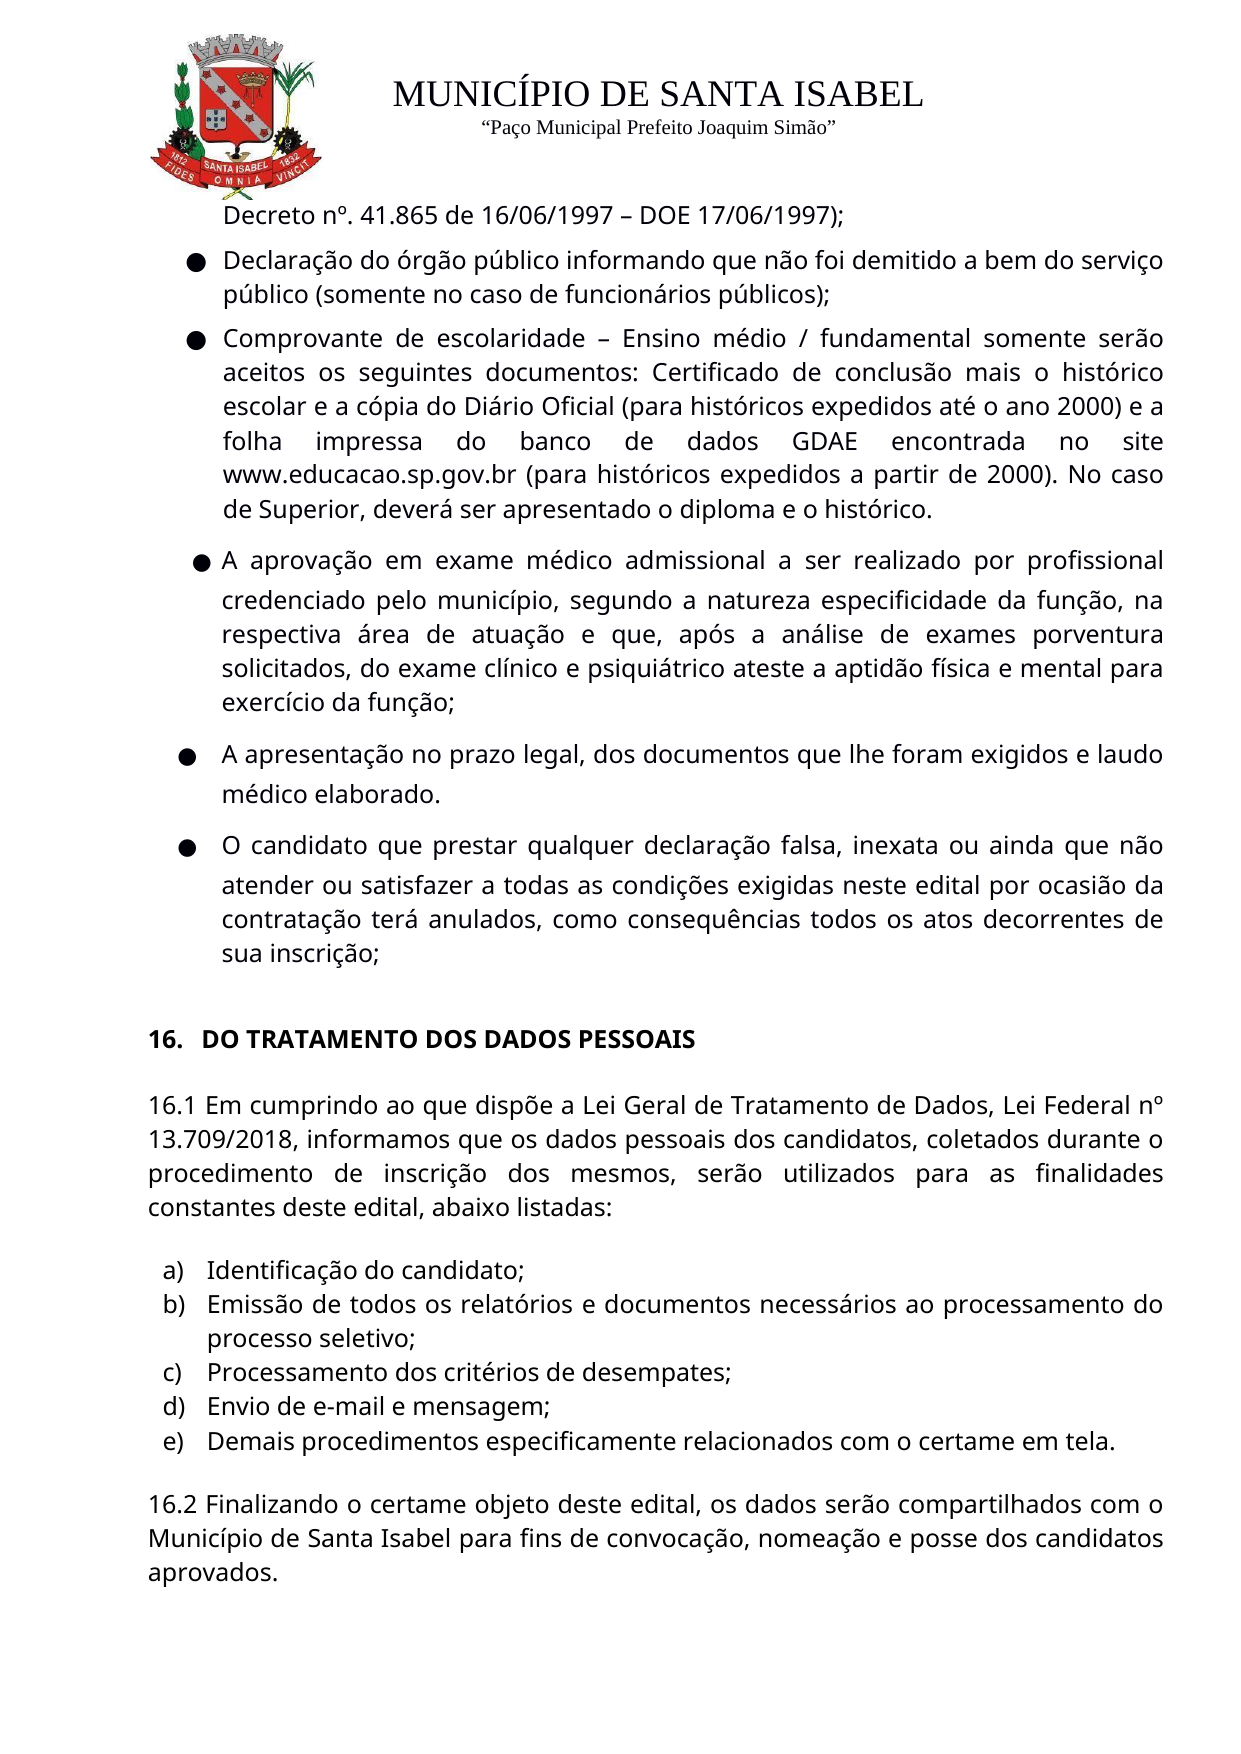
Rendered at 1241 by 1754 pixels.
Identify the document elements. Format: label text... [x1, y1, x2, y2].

text 16.2 Finalizando o certame objeto deste edital, os dados serão compartilhados com o Município de Santa Isabel para fins de convocação, nomeação e posse dos candidatos aprovados. [148, 1486, 1165, 1588]
list Declaração do órgão público informando que não foi demitido a bem do serviço público (somente no caso de funcionários públicos); [185, 242, 1165, 311]
list Envio de e-mail e mensagem; [162, 1389, 1165, 1423]
list O candidato que prestar qualquer declaração falsa, inexata ou ainda que não atender ou satisfazer a todas as condições exigidas neste edital por ocasião da contratação terá anulados, como consequências todos os atos decorrentes de sua inscrição; [177, 821, 1165, 970]
list DO TRATAMENTO DOS DADOS PESSOAIS [148, 1022, 1165, 1056]
list Processamento dos critérios de desempates; [162, 1355, 1165, 1389]
list Identificação do candidato; [162, 1253, 1165, 1287]
list Emissão de todos os relatórios e documentos necessários ao processamento do processo seletivo; [162, 1287, 1165, 1355]
text 16.1 Em cumprindo ao que dispõe a Lei Geral de Tratamento de Dados, Lei Federal nº 13.709/2018, informamos que os dados pessoais dos candidatos, coletados durante o procedimento de inscrição dos mesmos, serão utilizados para as finalidades constantes deste edital, abaixo listadas: [148, 1087, 1165, 1224]
list Comprovante de escolaridade – Ensino médio / fundamental somente serão aceitos os seguintes documentos: Certificado de conclusão mais o histórico escolar e a cópia do Diário Oficial (para históricos expedidos até o ano 2000) e a folha impressa do banco de dados GDAE encontrada no site www.educacao.sp.gov.br (para históricos expedidos a partir de 2000). No caso de Superior, deverá ser apresentado o diploma e o histórico. [185, 321, 1165, 525]
list A aprovação em exame médico admissional a ser realizado por profissional credenciado pelo município, segundo a natureza especificidade da função, na respectiva área de atuação e que, após a análise de exames porventura solicitados, do exame clínico e psiquiátrico ateste a aptidão física e mental para exercício da função; [192, 536, 1165, 719]
picture [150, 34, 322, 200]
list Demais procedimentos especificamente relacionados com o certame em tela. [162, 1423, 1165, 1457]
list A apresentação no prazo legal, dos documentos que lhe foram exigidos e laudo médico elaborado. [177, 729, 1165, 810]
